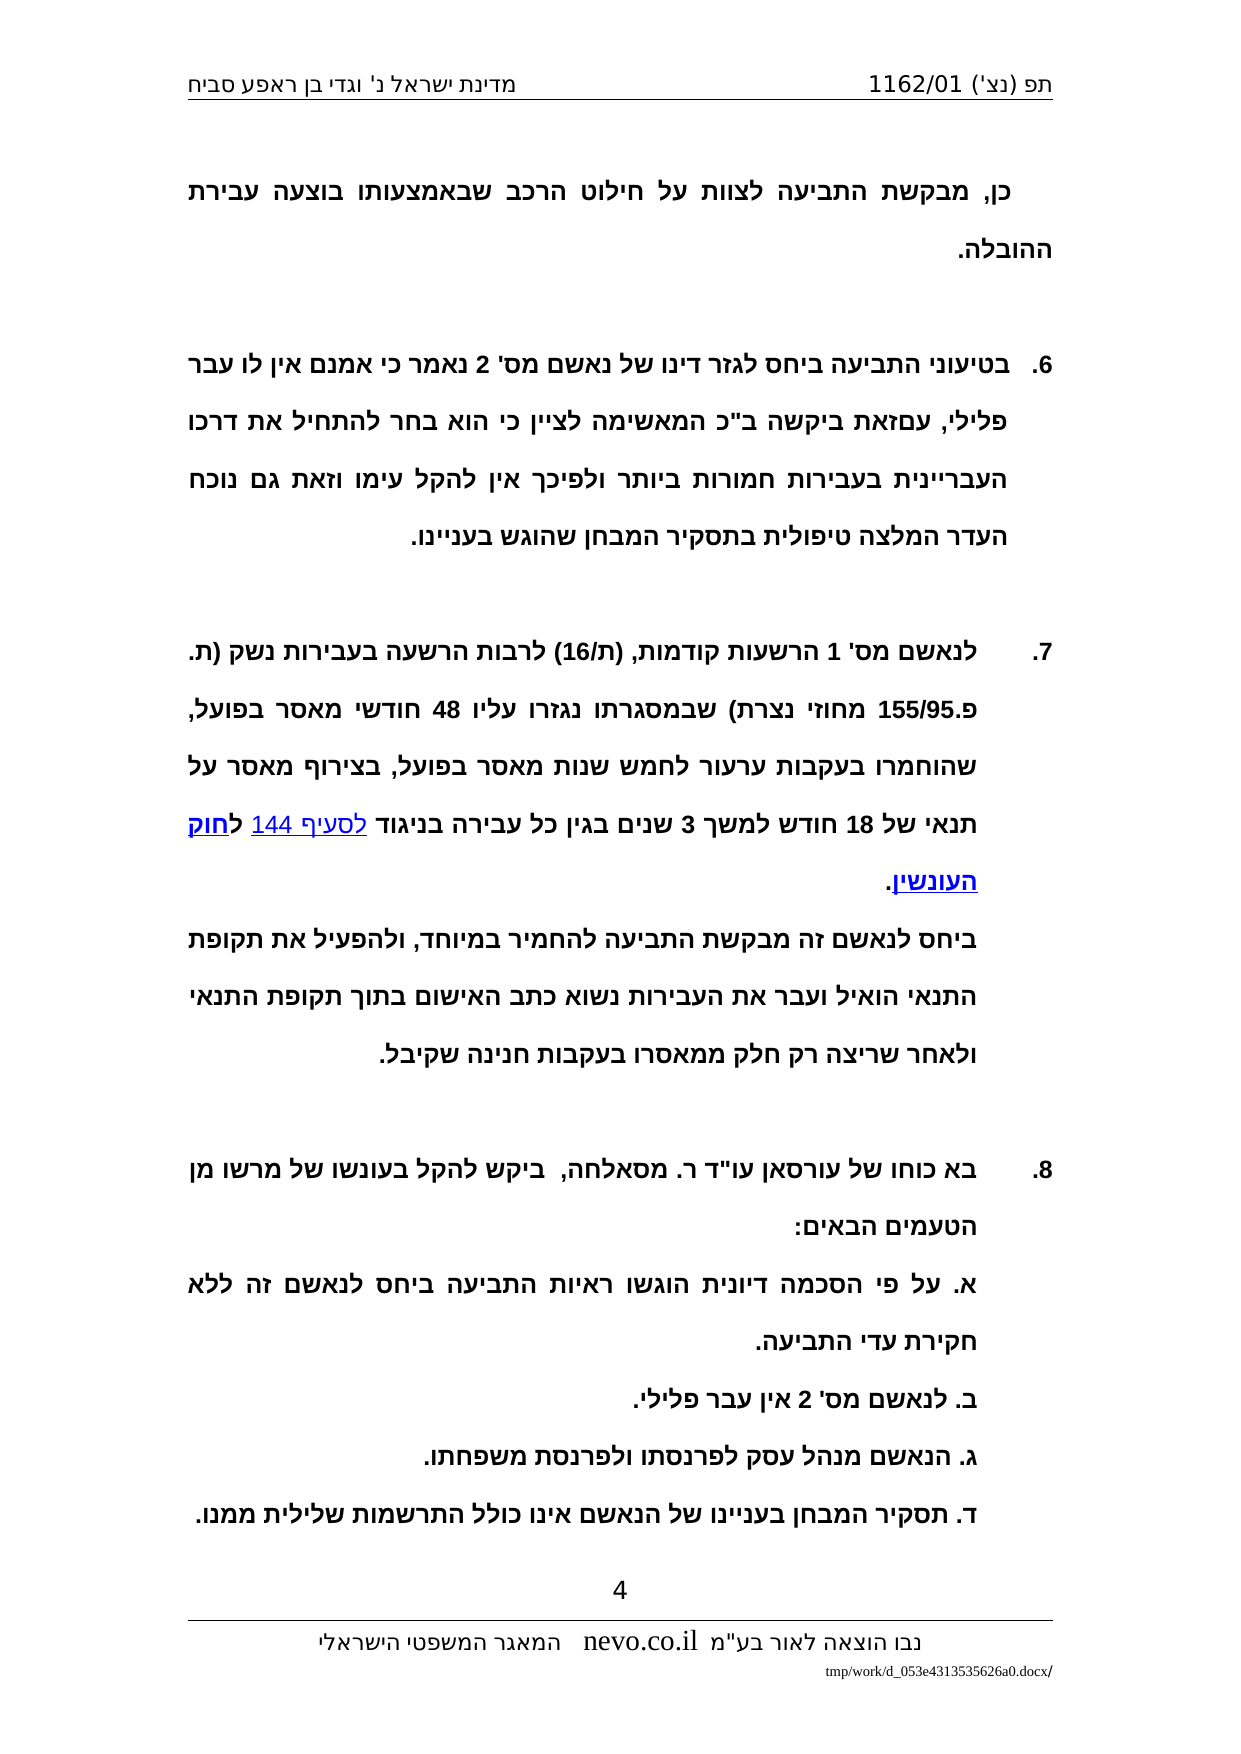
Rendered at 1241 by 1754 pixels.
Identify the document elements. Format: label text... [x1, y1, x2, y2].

text 7. לנאשם מס' 1 הרשעות קודמות, (ת/16) לרבות הרשעה בעבירות נשק (ת.פ.155/95 מחוזי נצרת) שבמסגרתו נגזרו עליו 48 חודשי מאסר בפועל, שהוחמרו בעקבות ערעור לחמש שנות מאסר בפועל, בצירוף מאסר על תנאי של 18 חודש למשך 3 שנים בגין כל עבירה בניגוד לסעיף 144 לחוק העונשין.ב [187, 637, 1053, 896]
text א. על פי הסכמה דיונית הוגשו ראיות התביעה ביחס לנאשם זה ללא חקירת עדי התביעה.נ [187, 1270, 978, 1356]
text 8. בא כוחו של עורסאן עו"ד ר. מסאלחה, ביקש להקל בעונשו של מרשו מן הטעמים הבאים: [187, 1155, 1053, 1241]
text ב. לנאשם מס' 2 אין עבר פלילי.ב [187, 1385, 978, 1413]
text ביחס לנאשם זה מבקשת התביעה להחמיר במיוחד, ולהפעיל את תקופת התנאי הואיל ועבר את העבירות נשוא כתב האישום בתוך תקופת התנאי ולאחר שריצה רק חלק ממאסרו בעקבות חנינה שקיבל.ו [187, 925, 978, 1068]
text 6. בטיעוני התביעה ביחס לגזר דינו של נאשם מס' 2 נאמר כי אמנם אין לו עבר פלילי, עםזאת ביקשה ב"כ המאשימה לציין כי הוא בחר להתחיל את דרכו העבריינית בעבירות חמורות ביותר ולפיכך אין להקל עימו וזאת גם נוכח העדר המלצה טיפולית בתסקיר המבחן שהוגש בעניינו.נ [187, 350, 1053, 551]
text ד. תסקיר המבחן בעניינו של הנאשם אינו כולל התרשמות שלילית ממנו.נ [187, 1500, 978, 1528]
text כן, מבקשת התביעה לצוות על חילוט הרכב שבאמצעותו בוצעה עבירת ההובלה.ו [187, 177, 1053, 263]
text ג. הנאשם מנהל עסק לפרנסתו ולפרנסת משפחתו.ו [187, 1442, 978, 1471]
